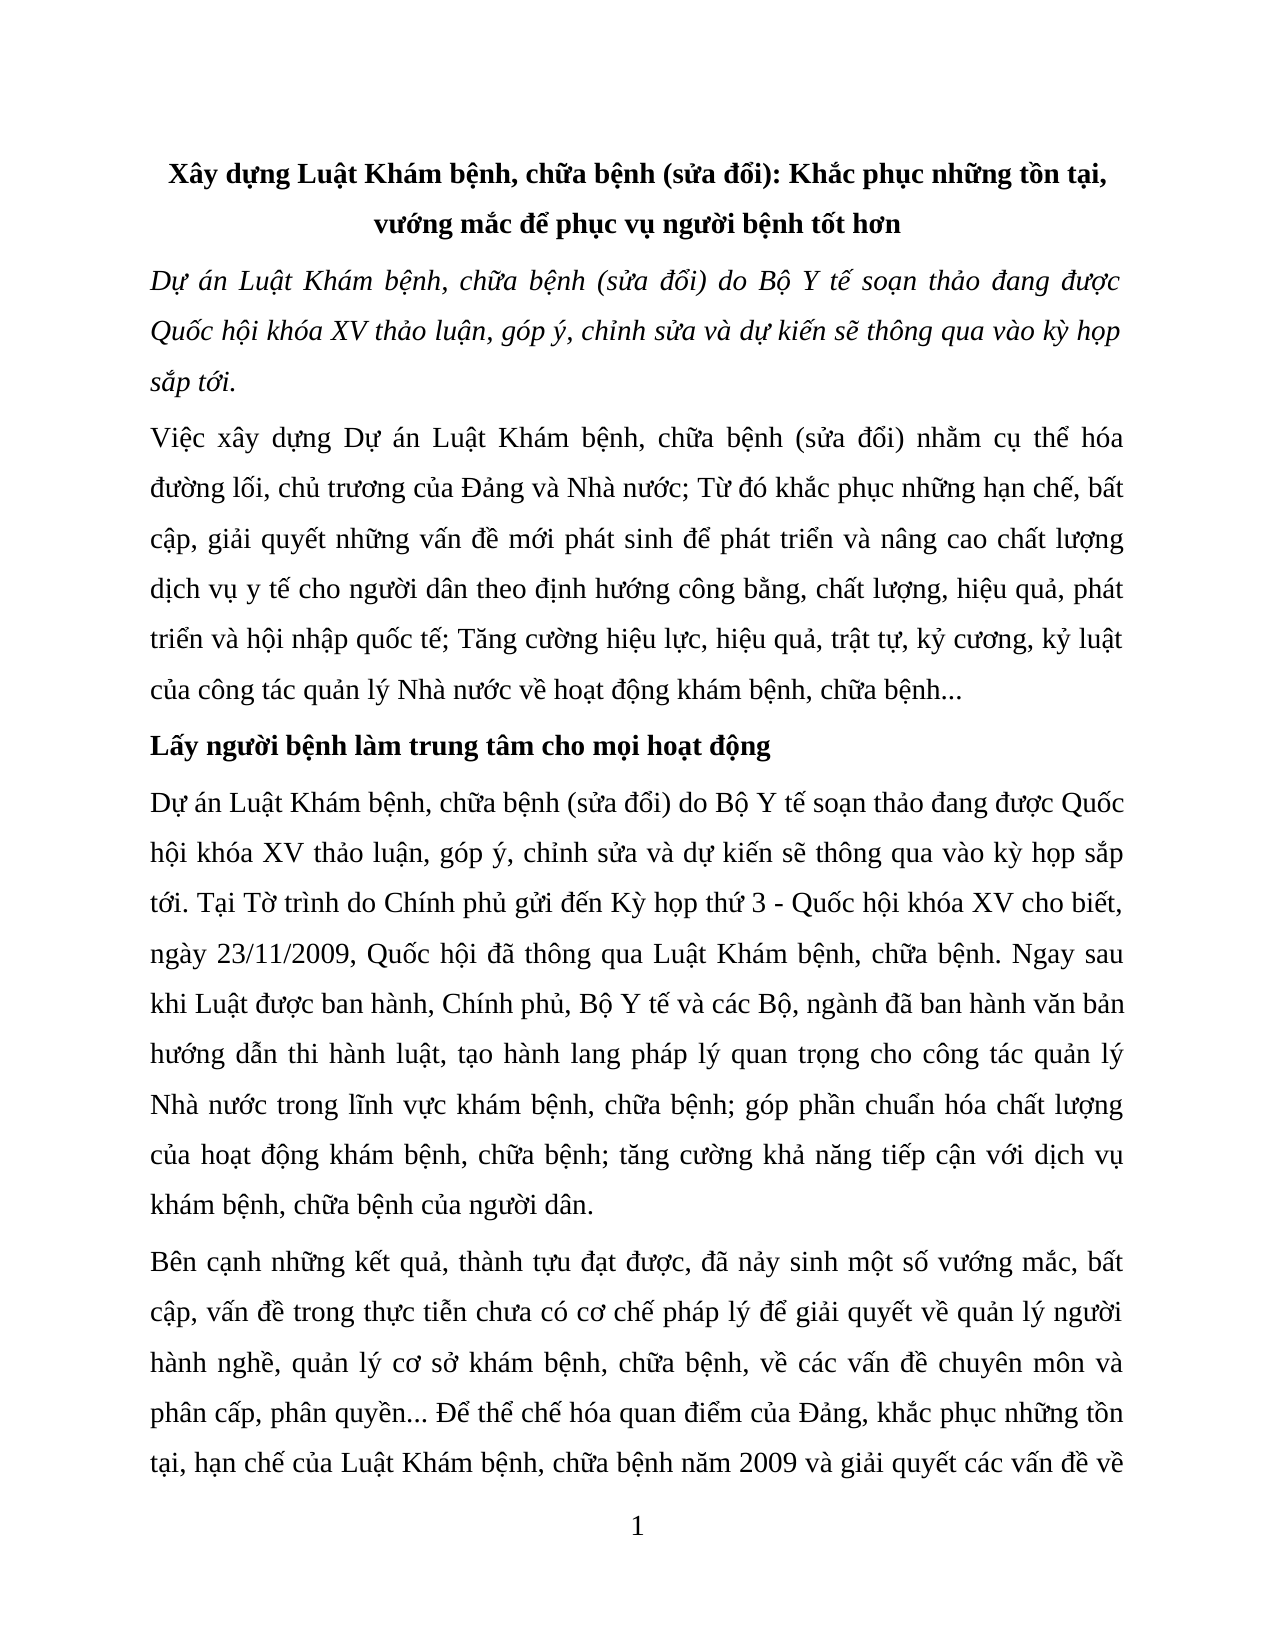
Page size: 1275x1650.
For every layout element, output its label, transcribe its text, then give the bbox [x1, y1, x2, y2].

text Xây dựng Luật Khám bệnh, chữa bệnh (sửa đổi): Khắc phục những tồn tại, vướng mắc để phục vụ người bệnh tốt hơn [150, 156, 1125, 240]
text Việc xây dựng Dự án Luật Khám bệnh, chữa bệnh (sửa đổi) nhằm cụ thể hóa đường lối, chủ trương của Đảng và Nhà nước; Từ đó khắc phục những hạn chế, bất cập, giải quyết những vấn đề mới phát sinh để phát triển và nâng cao chất lượng dịch vụ y tế cho người dân theo định hướng công bằng, chất lượng, hiệu quả, phát triển và hội nhập quốc tế; Tăng cường hiệu lực, hiệu quả, trật tự, kỷ cương, kỷ luật của công tác quản lý Nhà nước về hoạt động khám bệnh, chữa bệnh... [150, 420, 1125, 705]
text Lấy người bệnh làm trung tâm cho mọi hoạt động [150, 728, 1125, 762]
text Dự án Luật Khám bệnh, chữa bệnh (sửa đổi) do Bộ Y tế soạn thảo đang được Quốc hội khóa XV thảo luận, góp ý, chỉnh sửa và dự kiến sẽ thông qua vào kỳ họp sắp tới. Tại Tờ trình do Chính phủ gửi đến Kỳ họp thứ 3 - Quốc hội khóa XV cho biết, ngày 23/11/2009, Quốc hội đã thông qua Luật Khám bệnh, chữa bệnh. Ngay sau khi Luật được ban hành, Chính phủ, Bộ Y tế và các Bộ, ngành đã ban hành văn bản hướng dẫn thi hành luật, tạo hành lang pháp lý quan trọng cho công tác quản lý Nhà nước trong lĩnh vực khám bệnh, chữa bệnh; góp phần chuẩn hóa chất lượng của hoạt động khám bệnh, chữa bệnh; tăng cường khả năng tiếp cận với dịch vụ khám bệnh, chữa bệnh của người dân. [150, 785, 1125, 1221]
text Dự án Luật Khám bệnh, chữa bệnh (sửa đổi) do Bộ Y tế soạn thảo đang được Quốc hội khóa XV thảo luận, góp ý, chỉnh sửa và dự kiến sẽ thông qua vào kỳ họp sắp tới. [150, 263, 1125, 397]
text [150, 1244, 1125, 1479]
